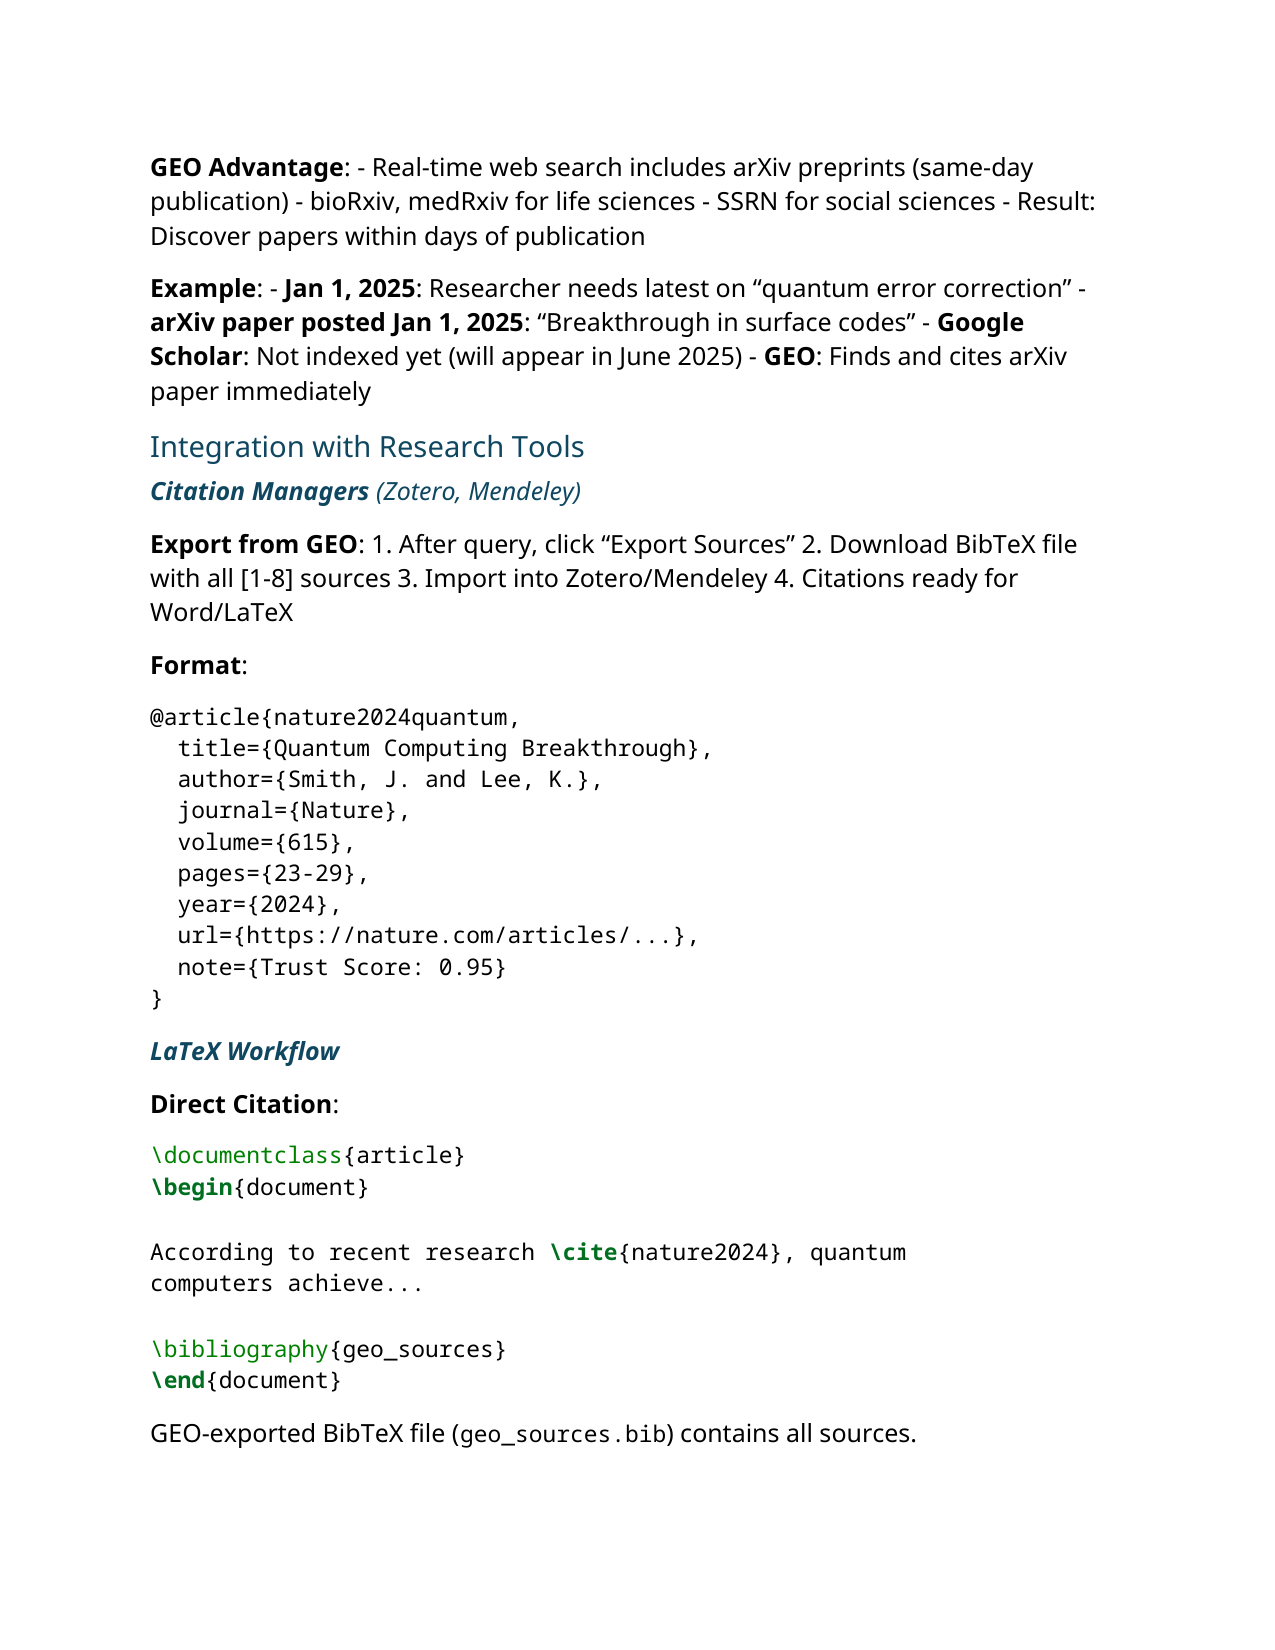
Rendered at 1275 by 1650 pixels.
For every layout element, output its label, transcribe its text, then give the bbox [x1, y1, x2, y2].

text \documentclass{article} \begin{document} According to recent research \cite{nature2024}, quantum computers achieve... \bibliography{geo_sources} \end{document} [150, 1139, 1125, 1395]
text Format: [150, 648, 1125, 682]
subtitle LaTeX Workflow [150, 1034, 1125, 1068]
text Export from GEO: 1. After query, click “Export Sources” 2. Download BibTeX file with all [1-8] sources 3. Import into Zotero/Mendeley 4. Citations ready for Word/LaTeX [150, 527, 1125, 629]
text @article{nature2024quantum, title={Quantum Computing Breakthrough}, author={Smith, J. and Lee, K.}, journal={Nature}, volume={615}, pages={23-29}, year={2024}, url={https://nature.com/articles/...}, note={Trust Score: 0.95} } [150, 701, 1125, 1013]
text GEO-exported BibTeX file (geo_sources.bib) contains all sources. [150, 1416, 1125, 1450]
subtitle Integration with Research Tools [150, 426, 1125, 466]
text Direct Citation: [150, 1087, 1125, 1121]
subtitle Citation Managers (Zotero, Mendeley) [150, 474, 1125, 508]
text Example: - Jan 1, 2025: Researcher needs latest on “quantum error correction” - arXiv paper posted Jan 1, 2025: “Breakthrough in surface codes” - Google Scholar: Not indexed yet (will appear in June 2025) - GEO: Finds and cites arXiv paper immediately [150, 271, 1125, 407]
text GEO Advantage: - Real-time web search includes arXiv preprints (same-day publication) - bioRxiv, medRxiv for life sciences - SSRN for social sciences - Result: Discover papers within days of publication [150, 150, 1125, 252]
